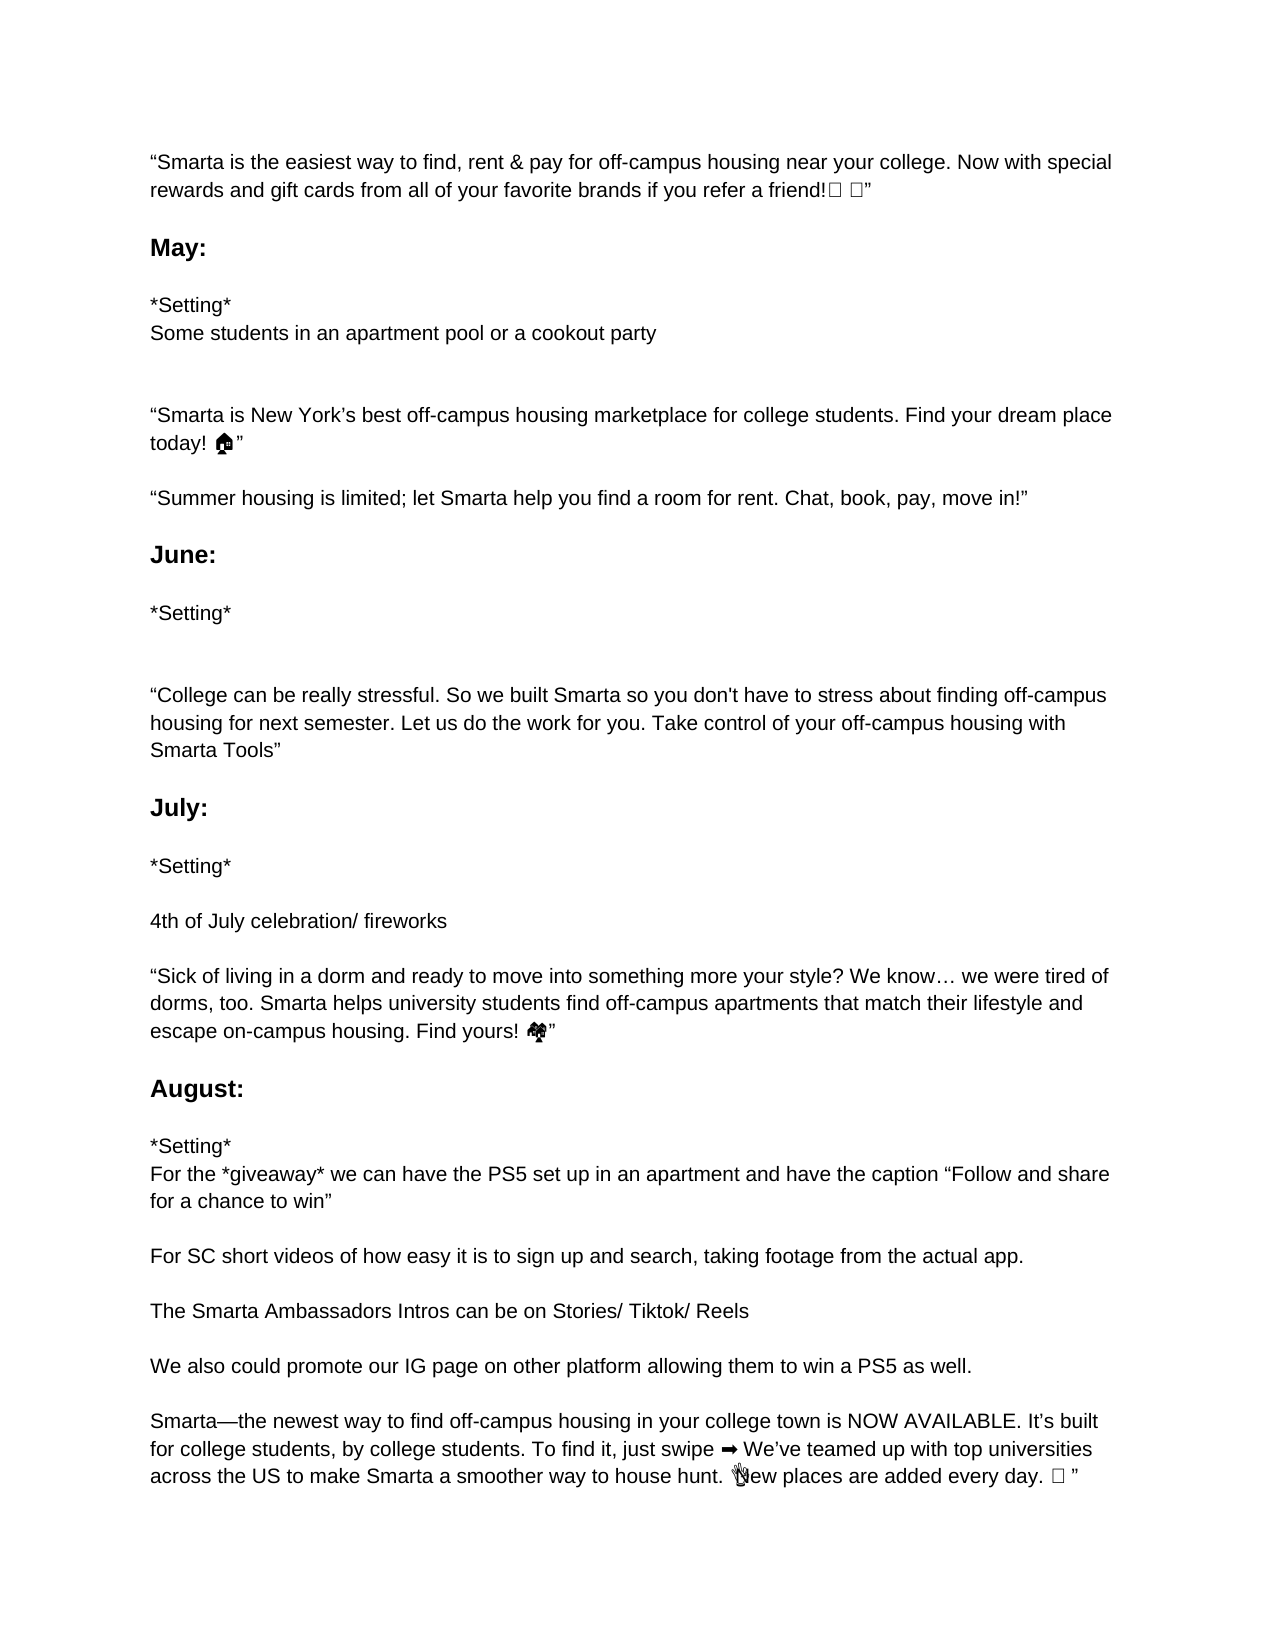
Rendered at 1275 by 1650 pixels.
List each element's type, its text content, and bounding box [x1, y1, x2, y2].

text *Setting* [150, 293, 1125, 317]
text Some students in an apartment pool or a cookout party [150, 320, 1125, 344]
text “College can be really stressful. So we built Smarta so you don't have to stress about finding off-campus housing for next semester. Let us do the work for you. Take control of your off-campus housing with Smarta Tools” [150, 683, 1125, 762]
text “Sick of living in a dorm and ready to move into something more your style? We know… we were tired of dorms, too. Smarta helps university students find off-campus apartments that match their lifestyle and escape on-campus housing. Find yours! 🏘” [150, 964, 1125, 1043]
text “Summer housing is limited; let Smarta help you find a room for rent. Chat, book, pay, move in!” [150, 485, 1125, 509]
text For SC short videos of how easy it is to sign up and search, taking footage from the actual app. [150, 1244, 1125, 1268]
text “Smarta is the easiest way to find, rent & pay for off-campus housing near your college. Now with special rewards and gift cards from all of your favorite brands if you refer a friend!🎁 🍾” [150, 150, 1125, 201]
text July: [150, 793, 1125, 822]
text For the *giveaway* we can have the PS5 set up in an apartment and have the caption “Follow and share for a chance to win” [150, 1162, 1125, 1213]
text We also could promote our IG page on other platform allowing them to win a PS5 as well. [150, 1354, 1125, 1378]
text June: [150, 540, 1125, 569]
text *Setting* [150, 1134, 1125, 1158]
text May: [150, 232, 1125, 261]
text “Smarta is New York’s best off-campus housing marketplace for college students. Find your dream place today! 🏠” [150, 403, 1125, 454]
text *Setting* [150, 854, 1125, 878]
text 4th of July celebration/ fireworks [150, 909, 1125, 933]
text August: [150, 1074, 1125, 1102]
text *Setting* [150, 601, 1125, 625]
text Smarta—the newest way to find off-campus housing in your college town is NOW AVAILABLE. It’s built for college students, by college students. To find it, just swipe ➡️ We’ve teamed up with top universities across the US to make Smarta a smoother way to house hunt. ✅ New places are added every day. 👌” [150, 1409, 1125, 1488]
text The Smarta Ambassadors Intros can be on Stories/ Tiktok/ Reels [150, 1299, 1125, 1323]
